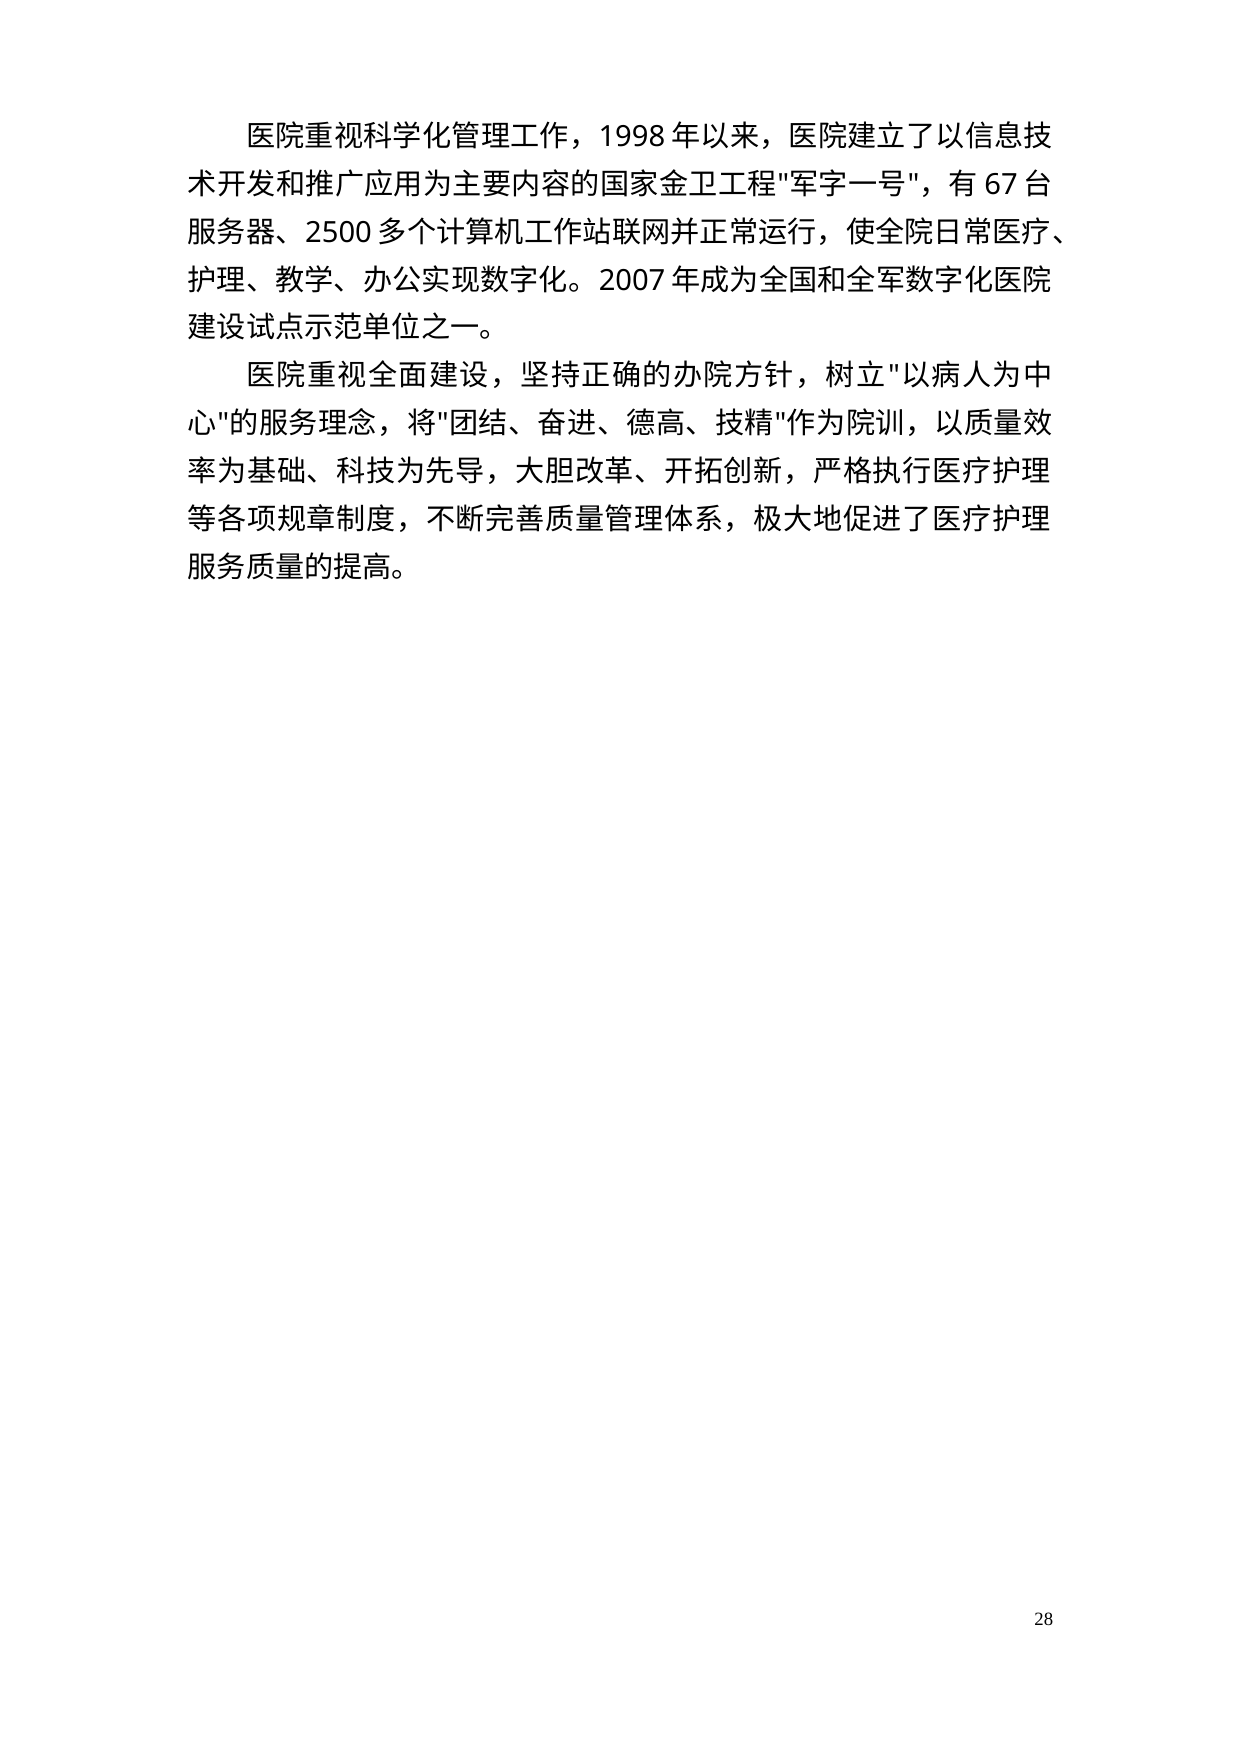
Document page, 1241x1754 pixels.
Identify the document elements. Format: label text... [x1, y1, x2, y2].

text 医院重视科学化管理工作，1998年以来，医院建立了以信息技术开发和推广应用为主要内容的国家金卫工程"军字一号"，有67台服务器、2500多个计算机工作站联网并正常运行，使全院日常医疗、护理、教学、办公实现数字化。2007年成为全国和全军数字化医院建设试点示范单位之一。 [187, 108, 1053, 347]
text 医院重视全面建设，坚持正确的办院方针，树立"以病人为中心"的服务理念，将"团结、奋进、德高、技精"作为院训，以质量效率为基础、科技为先导，大胆改革、开拓创新，严格执行医疗护理等各项规章制度，不断完善质量管理体系，极大地促进了医疗护理服务质量的提高。 [187, 347, 1053, 587]
